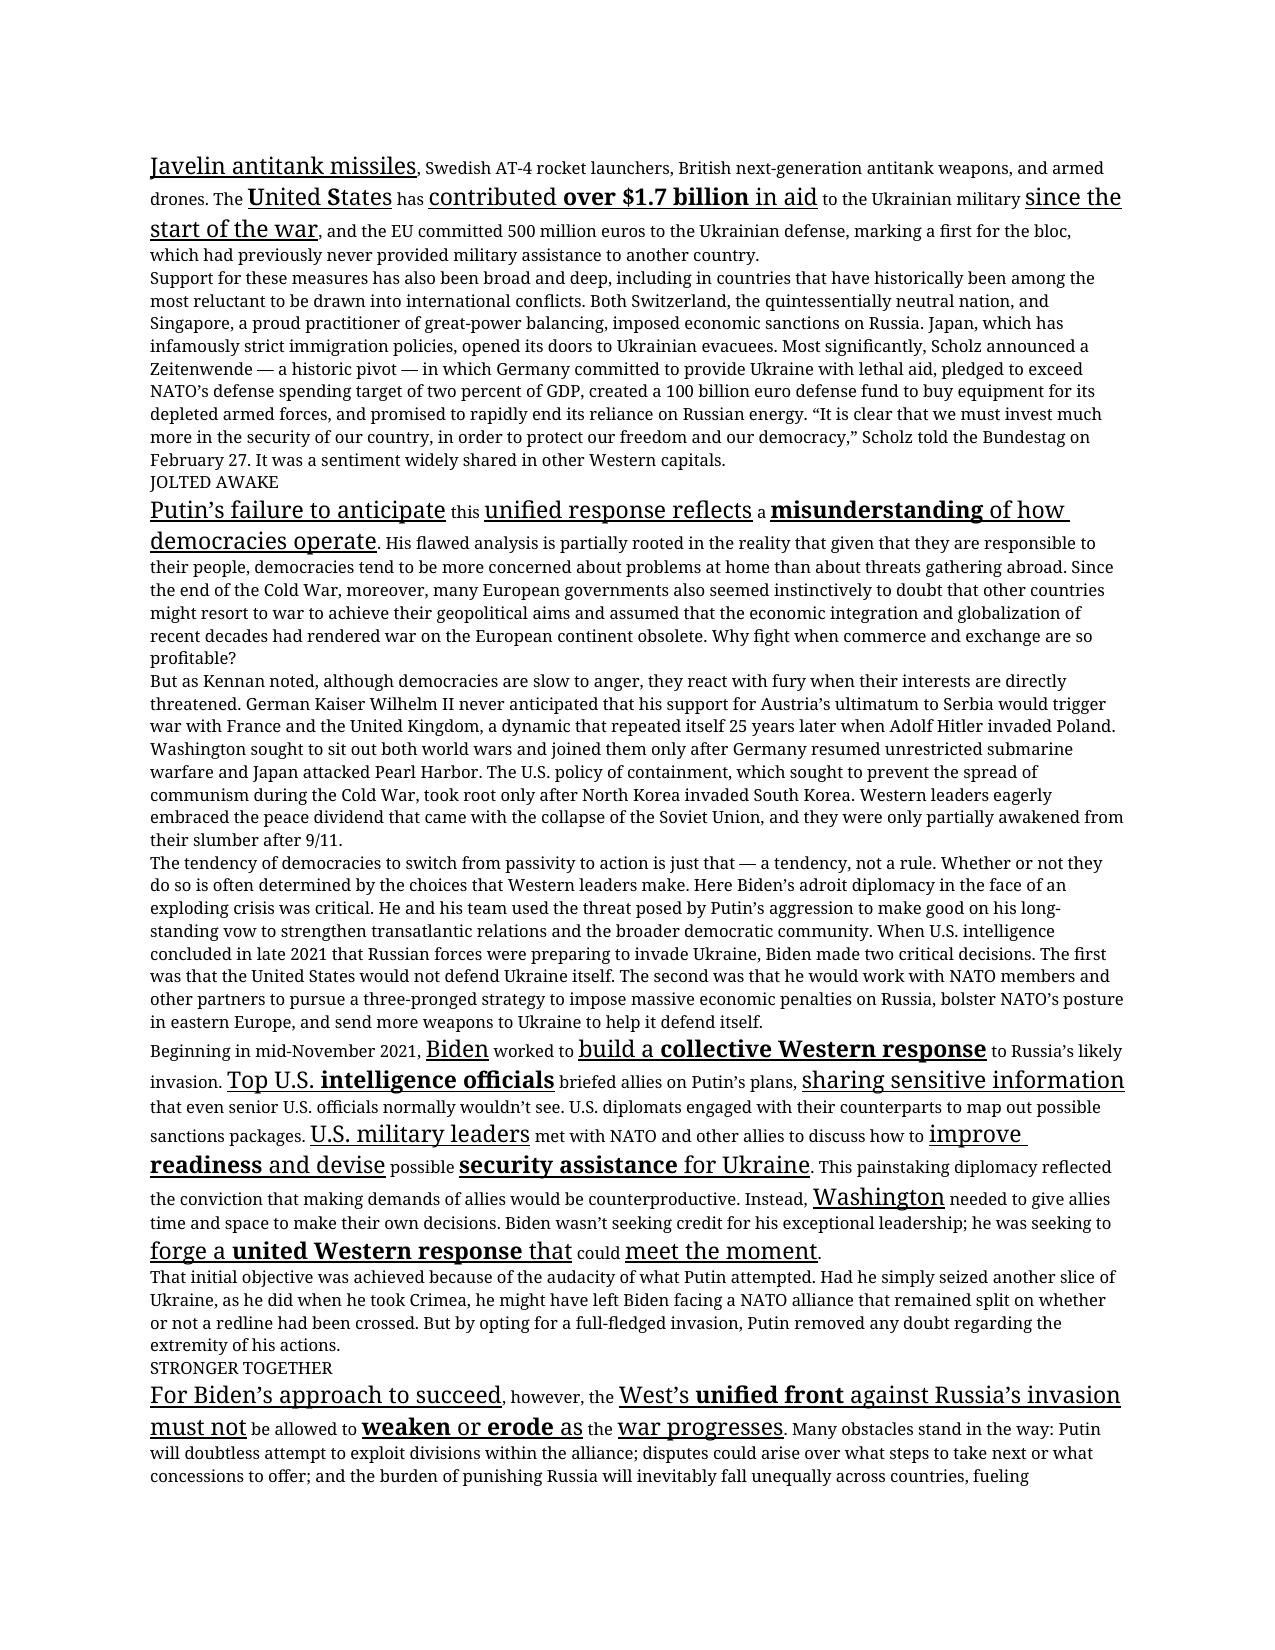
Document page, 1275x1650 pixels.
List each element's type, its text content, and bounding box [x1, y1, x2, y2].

text Support for these measures has also been broad and deep, including in countries that have historically been among the most reluctant to be drawn into international conflicts. Both Switzerland, the quintessentially neutral nation, and Singapore, a proud practitioner of great-power balancing, imposed economic sanctions on Russia. Japan, which has infamously strict immigration policies, opened its doors to Ukrainian evacuees. Most significantly, Scholz announced a Zeitenwende — a historic pivot — in which Germany committed to provide Ukraine with lethal aid, pledged to exceed NATO’s defense spending target of two percent of GDP, created a 100 billion euro defense fund to buy equipment for its depleted armed forces, and promised to rapidly end its reliance on Russian energy. “It is clear that we must invest much more in the security of our country, in order to protect our freedom and our democracy,” Scholz told the Bundestag on February 27. It was a sentiment widely shared in other Western capitals. [150, 266, 1125, 471]
text But as Kennan noted, although democracies are slow to anger, they react with fury when their interests are directly threatened. German Kaiser Wilhelm II never anticipated that his support for Austria’s ultimatum to Serbia would trigger war with France and the United Kingdom, a dynamic that repeated itself 25 years later when Adolf Hitler invaded Poland. Washington sought to sit out both world wars and joined them only after Germany resumed unrestricted submarine warfare and Japan attacked Pearl Harbor. The U.S. policy of containment, which sought to prevent the spread of communism during the Cold War, took root only after North Korea invaded South Korea. Western leaders eagerly embraced the peace dividend that came with the collapse of the Soviet Union, and they were only partially awakened from their slumber after 9/11. [150, 669, 1125, 851]
text JOLTED AWAKE [150, 471, 1125, 493]
text That initial objective was achieved because of the audacity of what Putin attempted. Had he simply seized another slice of Ukraine, as he did when he took Crimea, he might have left Biden facing a NATO alliance that remained split on whether or not a redline had been crossed. But by opting for a full-fledged invasion, Putin removed any doubt regarding the extremity of his actions. [150, 1266, 1125, 1357]
text STRONGER TOGETHER [150, 1357, 1125, 1379]
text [150, 150, 1125, 266]
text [150, 1379, 1125, 1487]
text The tendency of democracies to switch from passivity to action is just that — a tendency, not a rule. Whether or not they do so is often determined by the choices that Western leaders make. Here Biden’s adroit diplomacy in the face of an exploding crisis was critical. He and his team used the threat posed by Putin’s aggression to make good on his long-standing vow to strengthen transatlantic relations and the broader democratic community. When U.S. intelligence concluded in late 2021 that Russian forces were preparing to invade Ukraine, Biden made two critical decisions. The first was that the United States would not defend Ukraine itself. The second was that he would work with NATO members and other partners to pursue a three-pronged strategy to impose massive economic penalties on Russia, bolster NATO’s posture in eastern Europe, and send more weapons to Ukraine to help it defend itself. [150, 851, 1125, 1033]
text Putin’s failure to anticipate this unified response reflects a misunderstanding of how democracies operate. His flawed analysis is partially rooted in the reality that given that they are responsible to their people, democracies tend to be more concerned about problems at home than about threats gathering abroad. Since the end of the Cold War, moreover, many European governments also seemed instinctively to doubt that other countries might resort to war to achieve their geopolitical aims and assumed that the economic integration and globalization of recent decades had rendered war on the European continent obsolete. Why fight when commerce and exchange are so profitable? [150, 493, 1125, 669]
text Beginning in mid-November 2021, Biden worked to build a collective Western response to Russia’s likely invasion. Top U.S. intelligence officials briefed allies on Putin’s plans, sharing sensitive information that even senior U.S. officials normally wouldn’t see. U.S. diplomats engaged with their counterparts to map out possible sanctions packages. U.S. military leaders met with NATO and other allies to discuss how to improve readiness and devise possible security assistance for Ukraine. This painstaking diplomacy reflected the conviction that making demands of allies would be counterproductive. Instead, Washington needed to give allies time and space to make their own decisions. Biden wasn’t seeking credit for his exceptional leadership; he was seeking to forge a united Western response that could meet the moment. [150, 1033, 1125, 1266]
